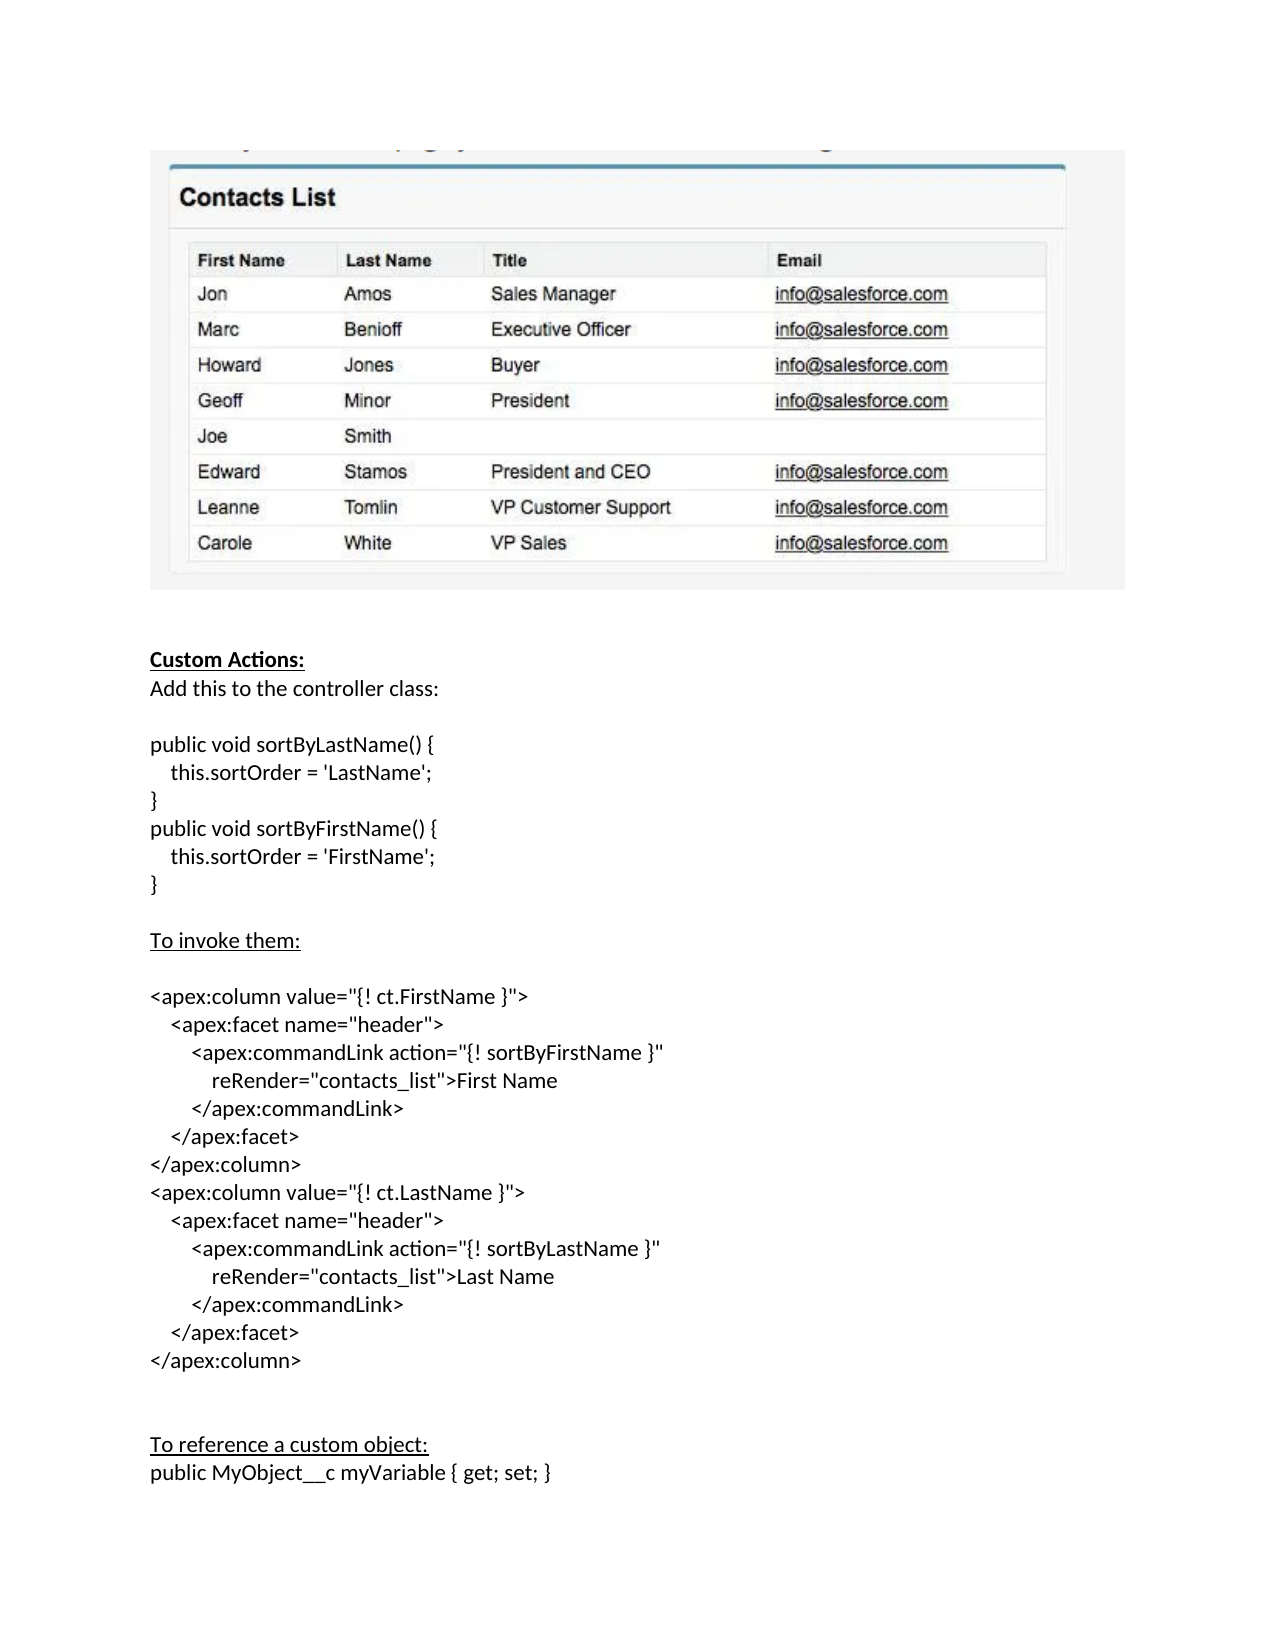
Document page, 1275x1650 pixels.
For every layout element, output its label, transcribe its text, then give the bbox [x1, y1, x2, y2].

text reRender="contacts_list">Last Name [150, 1262, 1125, 1290]
text </apex:commandLink> [150, 1094, 1125, 1122]
text To reference a custom object: [150, 1430, 1125, 1458]
text </apex:facet> [150, 1318, 1125, 1346]
text Add this to the controller class: [150, 674, 1125, 702]
text } [150, 786, 1125, 814]
text public MyObject__c myVariable { get; set; } [150, 1458, 1125, 1486]
text public void sortByLastName() { [150, 730, 1125, 758]
text <apex:facet name="header"> [150, 1206, 1125, 1234]
text } [150, 870, 1125, 898]
text reRender="contacts_list">First Name [150, 1066, 1125, 1094]
text <apex:column value="{! ct.FirstName }"> [150, 982, 1125, 1010]
text </apex:column> [150, 1150, 1125, 1178]
text </apex:facet> [150, 1122, 1125, 1150]
text <apex:facet name="header"> [150, 1010, 1125, 1038]
text </apex:commandLink> [150, 1290, 1125, 1318]
text </apex:column> [150, 1346, 1125, 1374]
text <apex:commandLink action="{! sortByFirstName }" [150, 1038, 1125, 1066]
text public void sortByFirstName() { [150, 814, 1125, 842]
text this.sortOrder = 'FirstName'; [150, 842, 1125, 870]
text this.sortOrder = 'LastName'; [150, 758, 1125, 786]
text <apex:column value="{! ct.LastName }"> [150, 1178, 1125, 1206]
picture [150, 150, 1125, 590]
text To invoke them: [150, 926, 1125, 954]
text Custom Actions: [150, 646, 1125, 674]
text <apex:commandLink action="{! sortByLastName }" [150, 1234, 1125, 1262]
